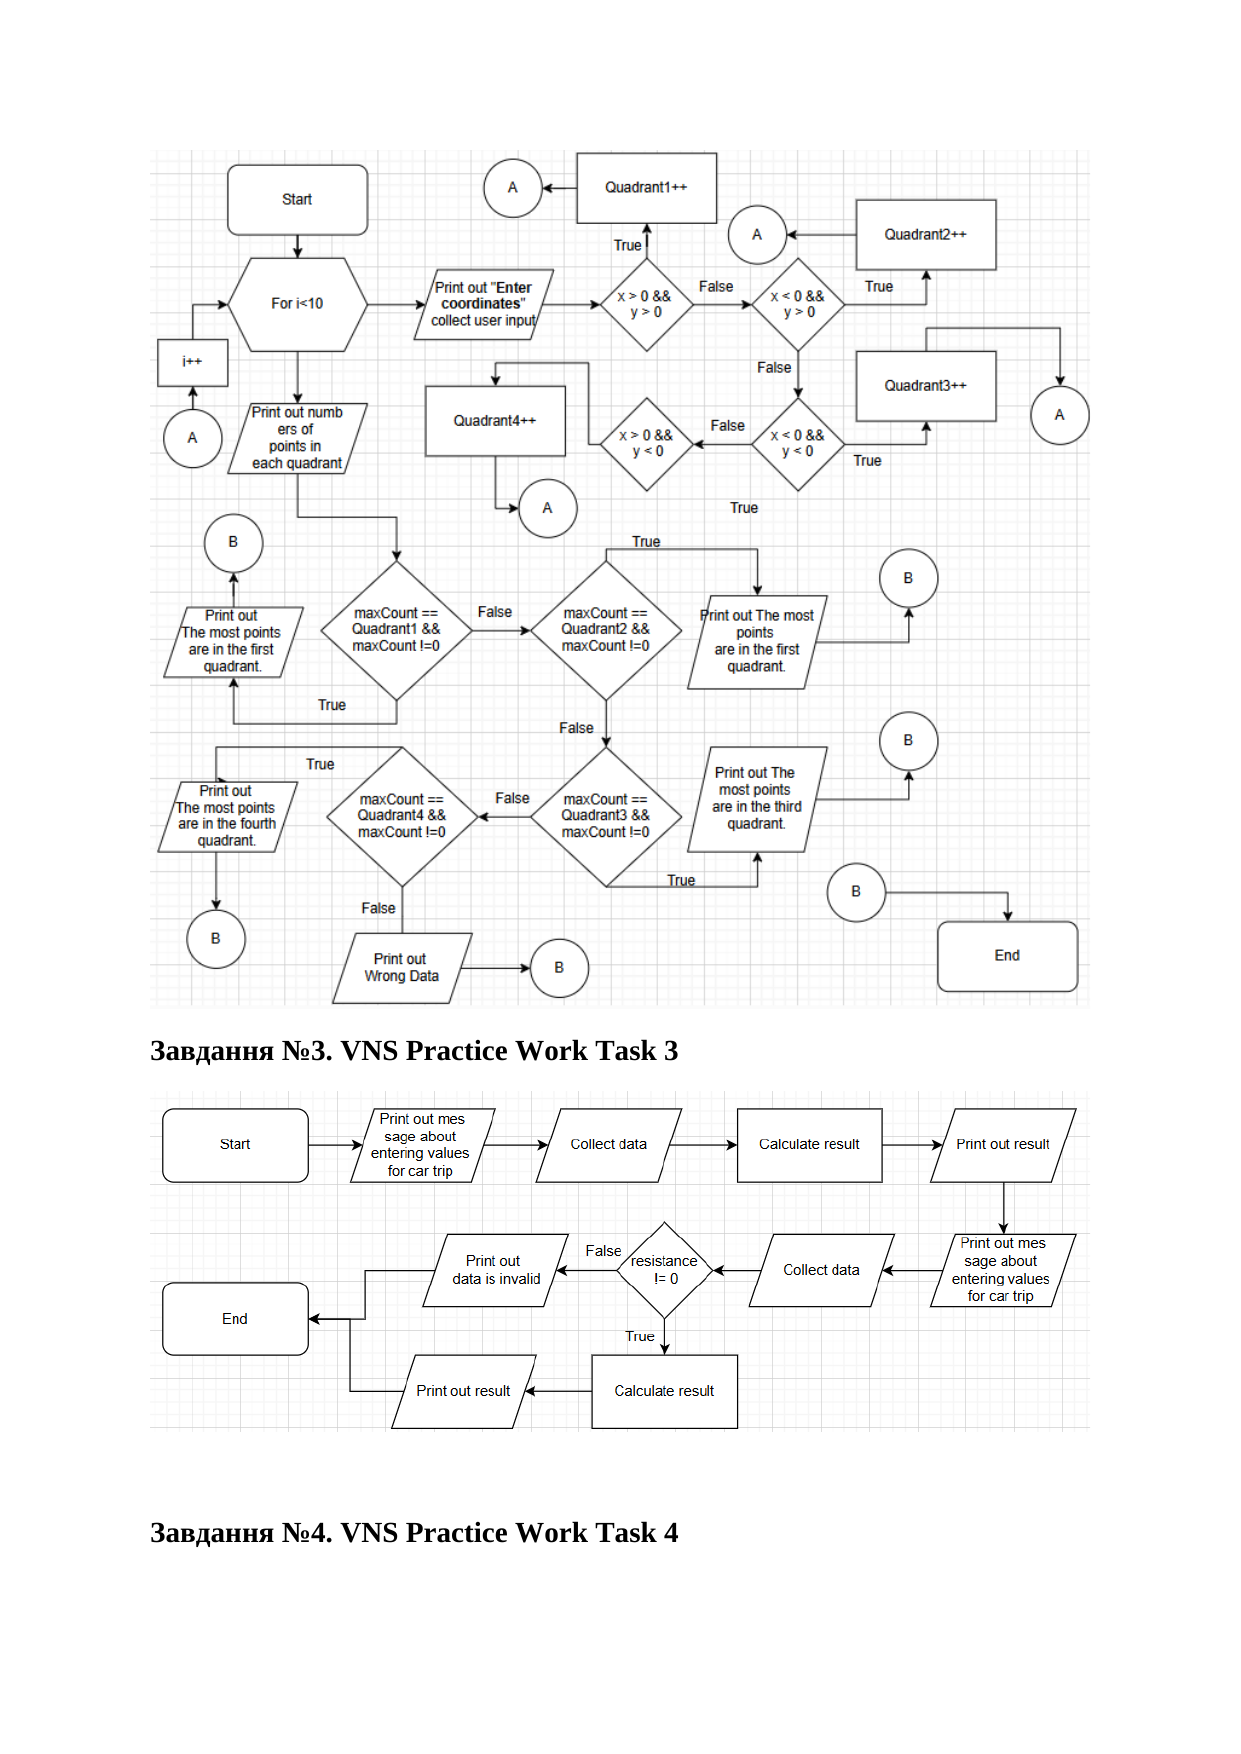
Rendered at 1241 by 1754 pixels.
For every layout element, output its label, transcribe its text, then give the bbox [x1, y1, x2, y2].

text Завдання №3. VNS Practice Work Task 3 [150, 1033, 1090, 1067]
text Завдання №4. VNS Practice Work Task 4 [150, 1515, 1090, 1548]
picture [150, 150, 1091, 1009]
picture [150, 1091, 1091, 1432]
